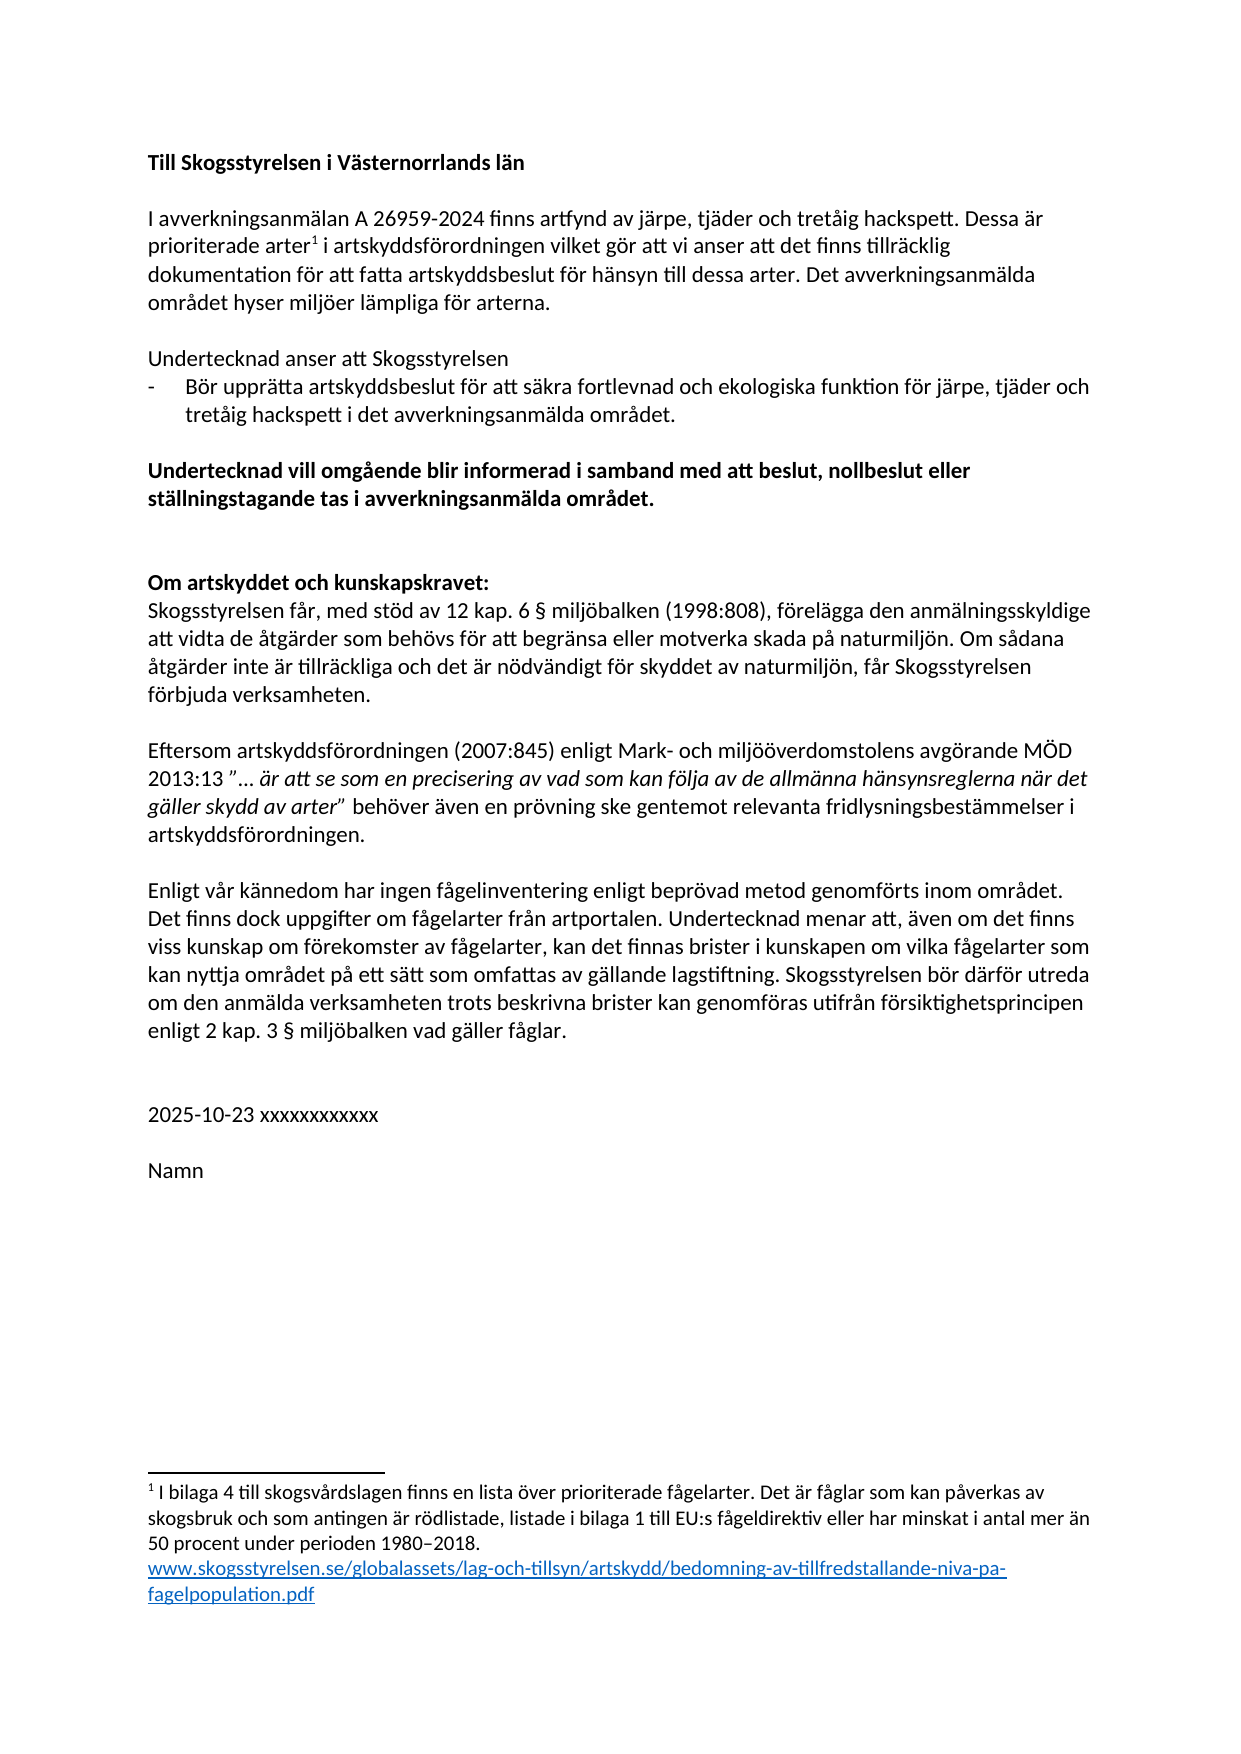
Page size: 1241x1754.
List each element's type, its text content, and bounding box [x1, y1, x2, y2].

text Skogsstyrelsen får, med stöd av 12 kap. 6 § miljöbalken (1998:808), förelägga den anmälningsskyldige att vidta de åtgärder som behövs för att begränsa eller motverka skada på naturmiljön. Om sådana åtgärder inte är tillräckliga och det är nödvändigt för skyddet av naturmiljön, får Skogsstyrelsen förbjuda verksamheten. [148, 596, 1093, 708]
text 2025-10-23 xxxxxxxxxxxx [148, 1100, 1093, 1128]
text Enligt vår kännedom har ingen fågelinventering enligt beprövad metod genomförts inom området. Det finns dock uppgifter om fågelarter från artportalen. Undertecknad menar att, även om det finns viss kunskap om förekomster av fågelarter, kan det finnas brister i kunskapen om vilka fågelarter som kan nyttja området på ett sätt som omfattas av gällande lagstiftning. Skogsstyrelsen bör därför utreda om den anmälda verksamheten trots beskrivna brister kan genomföras utifrån försiktighetsprincipen enligt 2 kap. 3 § miljöbalken vad gäller fåglar. [148, 876, 1093, 1044]
text Undertecknad vill omgående blir informerad i samband med att beslut, nollbeslut eller ställningstagande tas i avverkningsanmälda området. [148, 456, 1093, 512]
text Undertecknad anser att Skogsstyrelsen [148, 344, 1093, 372]
text Om artskyddet och kunskapskravet: [148, 568, 1093, 596]
list Bör upprätta artskyddsbeslut för att säkra fortlevnad och ekologiska funktion för järpe, tjäder och tretåig hackspett i det avverkningsanmälda området. [148, 372, 1093, 428]
text gäller skydd av arter” behöver även en prövning ske gentemot relevanta fridlysningsbestämmelser i artskyddsförordningen. [148, 792, 1093, 848]
text Namn [148, 1156, 1093, 1184]
text I avverkningsanmälan A 26959-2024 finns artfynd av järpe, tjäder och tretåig hackspett. Dessa är prioriterade arter i artskyddsförordningen vilket gör att vi anser att det finns tillräcklig dokumentation för att fatta artskyddsbeslut för hänsyn till dessa arter. Det avverkningsanmälda området hyser miljöer lämpliga för arterna. [148, 204, 1093, 316]
text Till Skogsstyrelsen i Västernorrlands län [148, 148, 1093, 176]
text Eftersom artskyddsförordningen (2007:845) enligt Mark- och miljööverdomstolens avgörande MÖD 2013:13 ”… är att se som en precisering av vad som kan följa av de allmänna hänsynsreglerna när det [148, 736, 1093, 792]
